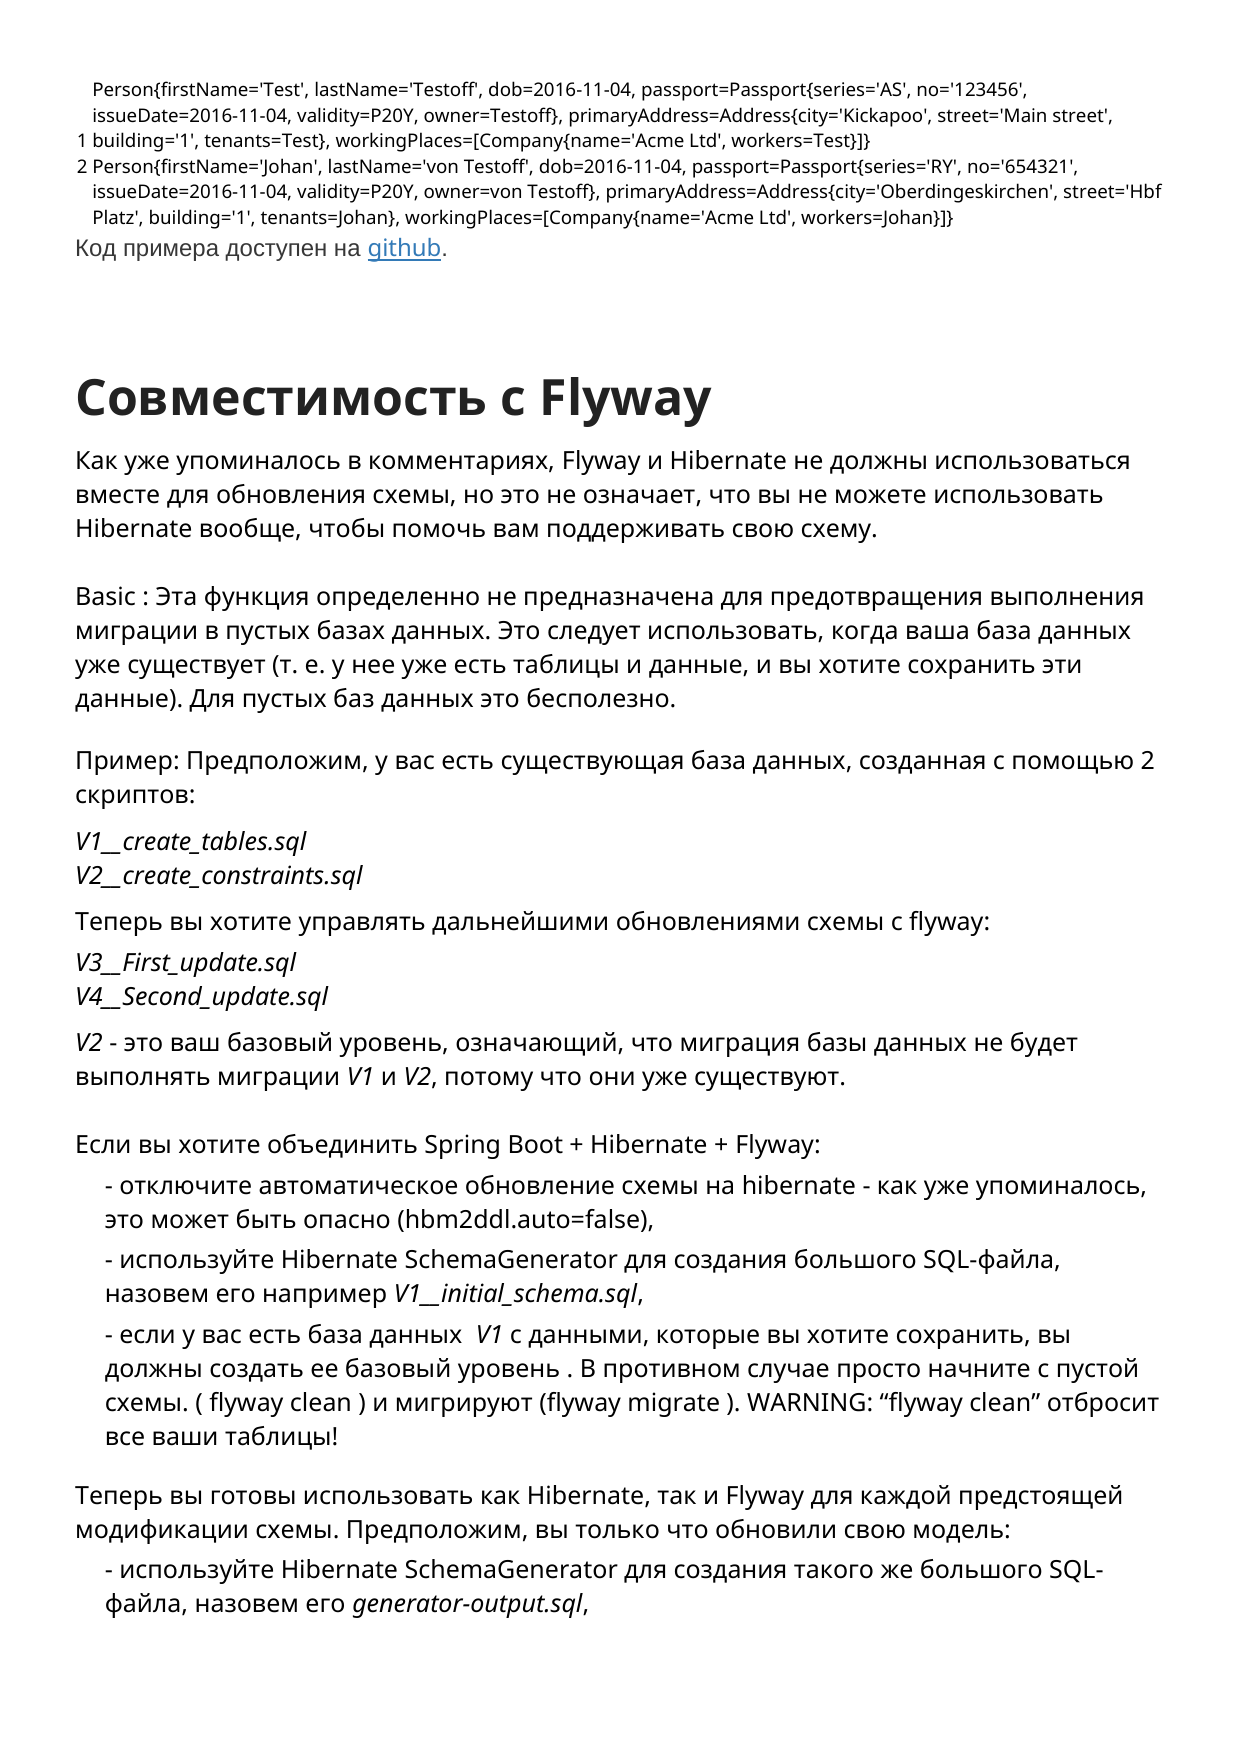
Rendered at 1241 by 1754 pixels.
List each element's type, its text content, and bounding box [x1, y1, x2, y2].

text V1__create_tables.sql [75, 823, 1165, 857]
text V2__create_constraints.sql [75, 857, 1165, 892]
text Как уже упоминалось в комментариях, Flyway и Hibernate не должны использоваться вместе для обновления схемы, но это не означает, что вы не можете использовать Hibernate вообще, чтобы помочь вам поддерживать свою схему. [75, 442, 1165, 544]
text V4__Second_update.sql [75, 978, 1165, 1012]
text Совместимость с Flyway [75, 362, 1165, 430]
text Теперь вы хотите управлять дальнейшими обновлениями схемы с flyway: [75, 904, 1165, 938]
text - если у вас есть база данных V1 с данными, которые вы хотите сохранить, вы должны создать ее базовый уровень . В противном случае просто начните с пустой схемы. ( flyway clean ) и мигрируют (flyway migrate ). WARNING: “flyway clean” отбросит все ваши таблицы! [104, 1316, 1165, 1452]
text V2 - это ваш базовый уровень, означающий, что миграция базы данных не будет выполнять миграции V1 и V2, потому что они уже существуют. [75, 1025, 1165, 1093]
table_header Person{firstName='Test', lastName='Testoff', dob=2016-11-04, passport=Passport{series='AS', no='123456', issueDate=2016-11-04, validity=P20Y, owner=Testoff}, primaryAddress=Address{city='Kickapoo', street='Main street', building='1', tenants=Test}, workingPlaces=[Company{name='Acme Ltd', workers=Test}]} Person{firstName='Johan', lastName='von Testoff', dob=2016-11-04, passport=Passport{series='RY', no='654321', issueDate=2016-11-04, validity=P20Y, owner=von Testoff}, primaryAddress=Address{city='Oberdingeskirchen', street='Hbf Platz', building='1', tenants=Johan}, workingPlaces=[Company{name='Acme Ltd', workers=Johan}]} [91, 75, 1173, 231]
text Теперь вы готовы использовать как Hibernate, так и Flyway для каждой предстоящей модификации схемы. Предположим, вы только что обновили свою модель: [75, 1477, 1165, 1546]
text Код примера доступен на github. [75, 231, 1165, 264]
text - используйте Hibernate SchemaGenerator для создания такого же большого SQL-файла, назовем его generator-output.sql, [104, 1552, 1165, 1620]
text - отключите автоматическое обновление схемы на hibernate - как уже упоминалось, это может быть опасно (hbm2ddl.auto=false), [104, 1167, 1165, 1236]
text Пример: Предположим, у вас есть существующая база данных, созданная с помощью 2 скриптов: [75, 743, 1165, 811]
text Если вы хотите объединить Spring Boot + Hibernate + Flyway: [75, 1127, 1165, 1161]
table_header 1 2 [74, 75, 91, 231]
text - используйте Hibernate SchemaGenerator для создания большого SQL-файла, назовем его например V1__initial_schema.sql, [104, 1242, 1165, 1310]
text V3__First_update.sql [75, 944, 1165, 978]
text Basic : Эта функция определенно не предназначена для предотвращения выполнения миграции в пустых базах данных. Это следует использовать, когда ваша база данных уже существует (т. е. у нее уже есть таблицы и данные, и вы хотите сохранить эти данные). Для пустых баз данных это бесполезно. [75, 578, 1165, 715]
